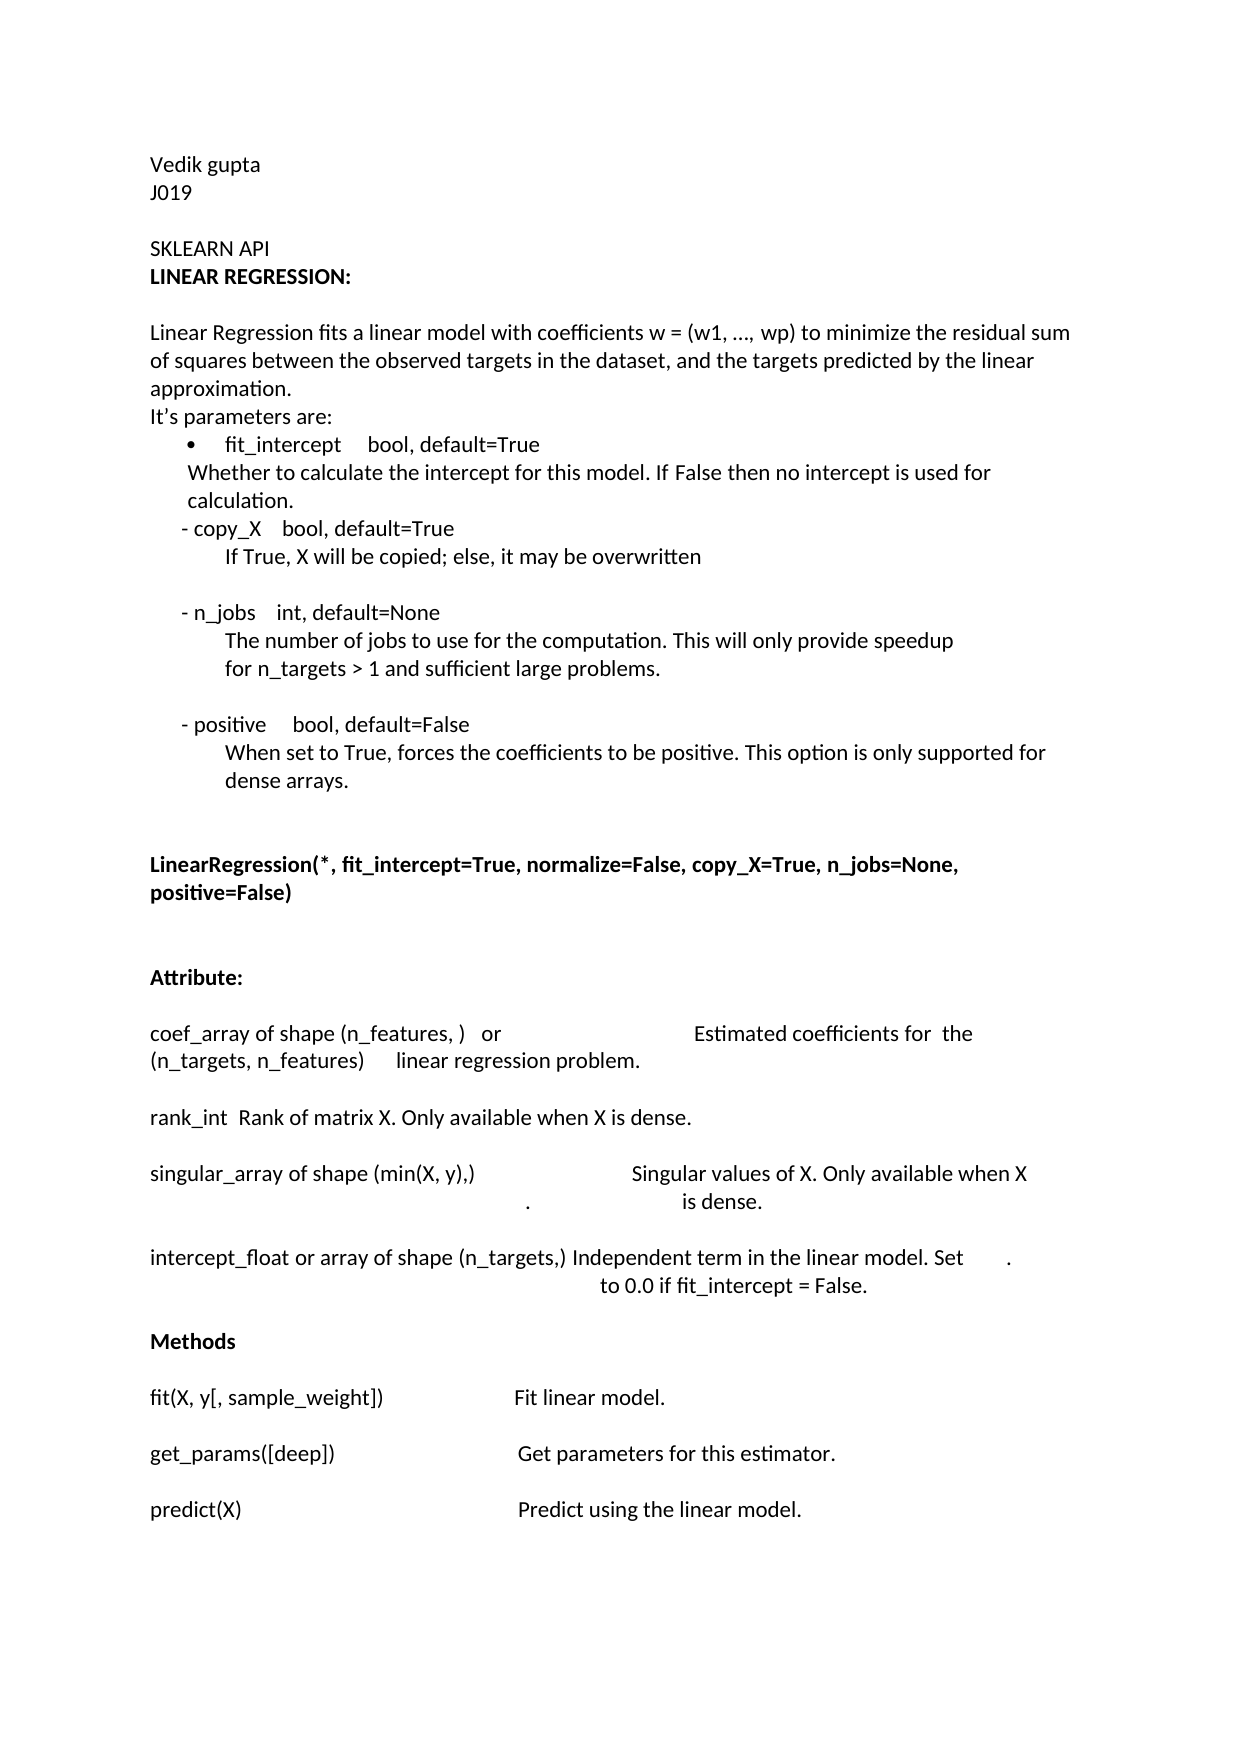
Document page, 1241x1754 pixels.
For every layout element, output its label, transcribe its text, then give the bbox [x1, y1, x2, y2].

text fit(X, y[, sample_weight]) Fit linear model. [150, 1383, 1090, 1411]
text LINEAR REGRESSION: [150, 262, 1090, 290]
text - positive bool, default=False [150, 710, 1090, 738]
text When set to True, forces the coefficients to be positive. This option is only supported for dense arrays. [225, 738, 1090, 794]
text singular_array of shape (min(X, y),) Singular values of X. Only available when X . is dense. [150, 1159, 1090, 1215]
text get_params([deep]) Get parameters for this estimator. [150, 1439, 1090, 1467]
text LinearRegression(*, fit_intercept=True, normalize=False, copy_X=True, n_jobs=None, positive=False) [150, 851, 1090, 907]
text Vedik gupta [150, 150, 1090, 178]
text Linear Regression fits a linear model with coefficients w = (w1, …, wp) to minimize the residual sum of squares between the observed targets in the dataset, and the targets predicted by the linear approximation. [150, 318, 1090, 402]
text intercept_float or array of shape (n_targets,) Independent term in the linear model. Set . to 0.0 if fit_intercept = False. [150, 1243, 1090, 1299]
text Attribute: [150, 963, 1090, 991]
text The number of jobs to use for the computation. This will only provide speedup for n_targets > 1 and sufficient large problems. [225, 626, 1090, 682]
text SKLEARN API [150, 234, 1090, 262]
text Whether to calculate the intercept for this model. If False then no intercept is used for calculation. [187, 458, 1090, 514]
text - n_jobs int, default=None [150, 598, 1090, 626]
text If True, X will be copied; else, it may be overwritten [150, 542, 1090, 570]
text It’s parameters are: [150, 402, 1090, 430]
list fit_intercept bool, default=True [187, 430, 1090, 458]
text predict(X) Predict using the linear model. [150, 1495, 1090, 1523]
text J019 [150, 178, 1090, 206]
text - copy_X bool, default=True [150, 514, 1090, 542]
text Methods [150, 1327, 1090, 1355]
text rank_int Rank of matrix X. Only available when X is dense. [150, 1103, 1090, 1131]
text coef_array of shape (n_features, ) or Estimated coefficients for the (n_targets, n_features) linear regression problem. [150, 1019, 1090, 1075]
